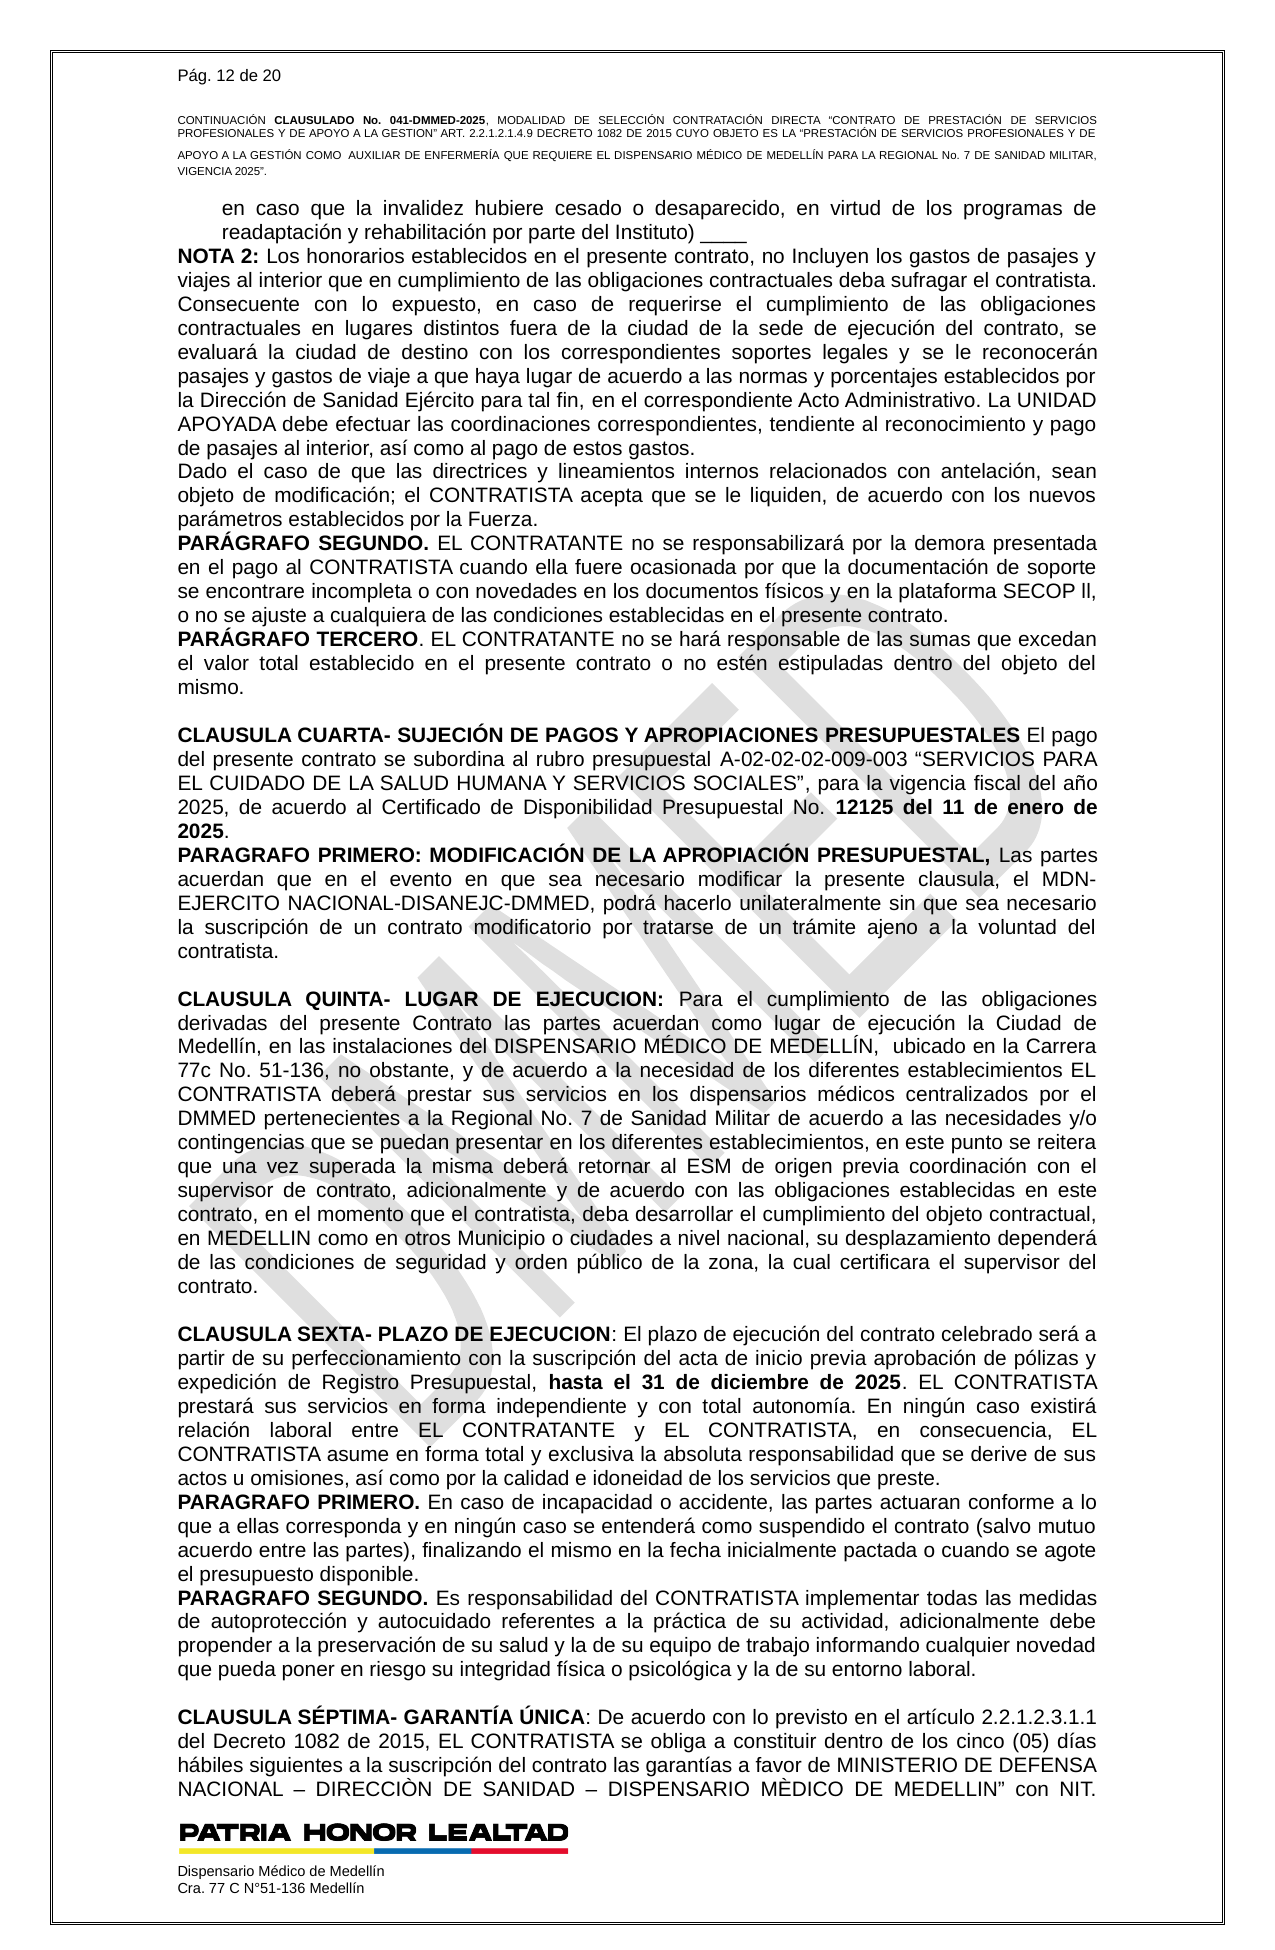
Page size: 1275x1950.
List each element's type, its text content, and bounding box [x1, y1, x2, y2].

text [177, 1705, 1098, 1801]
text PARÁGRAFO TERCERO. EL CONTRATANTE no se hará responsable de las sumas que excedan el valor total establecido en el presente contrato o no estén estipuladas dentro del objeto del mismo. [177, 627, 1098, 699]
text PARÁGRAFO SEGUNDO. EL CONTRATANTE no se responsabilizará por la demora presentada en el pago al CONTRATISTA cuando ella fuere ocasionada por que la documentación de soporte se encontrare incompleta o con novedades en los documentos físicos y en la plataforma SECOP ll, o no se ajuste a cualquiera de las condiciones establecidas en el presente contrato. [177, 531, 1098, 627]
text CLAUSULA SEXTA- PLAZO DE EJECUCION: El plazo de ejecución del contrato celebrado será a partir de su perfeccionamiento con la suscripción del acta de inicio previa aprobación de pólizas y expedición de Registro Presupuestal, hasta el 31 de diciembre de 2025. EL CONTRATISTA prestará sus servicios en forma independiente y con total autonomía. En ningún caso existirá relación laboral entre EL CONTRATANTE y EL CONTRATISTA, en consecuencia, EL CONTRATISTA asume en forma total y exclusiva la absoluta responsabilidad que se derive de sus actos u omisiones, así como por la calidad e idoneidad de los servicios que preste. [177, 1322, 1098, 1489]
text NOTA 2: Los honorarios establecidos en el presente contrato, no Incluyen los gastos de pasajes y viajes al interior que en cumplimiento de las obligaciones contractuales deba sufragar el contratista. Consecuente con lo expuesto, en caso de requerirse el cumplimiento de las obligaciones contractuales en lugares distintos fuera de la ciudad de la sede de ejecución del contrato, se evaluará la ciudad de destino con los correspondientes soportes legales y se le reconocerán pasajes y gastos de viaje a que haya lugar de acuerdo a las normas y porcentajes establecidos por la Dirección de Sanidad Ejército para tal fin, en el correspondiente Acto Administrativo. La UNIDAD APOYADA debe efectuar las coordinaciones correspondientes, tendiente al reconocimiento y pago de pasajes al interior, así como al pago de estos gastos. [177, 244, 1098, 459]
picture [179, 1823, 569, 1854]
text PARAGRAFO PRIMERO. En caso de incapacidad o accidente, las partes actuaran conforme a lo que a ellas corresponda y en ningún caso se entenderá como suspendido el contrato (salvo mutuo acuerdo entre las partes), finalizando el mismo en la fecha inicialmente pactada o cuando se agote el presupuesto disponible. [177, 1489, 1098, 1585]
text PARAGRAFO SEGUNDO. Es responsabilidad del CONTRATISTA implementar todas las medidas de autoprotección y autocuidado referentes a la práctica de su actividad, adicionalmente debe propender a la preservación de su salud y la de su equipo de trabajo informando cualquier novedad que pueda poner en riesgo su integridad física o psicológica y la de su entorno laboral. [177, 1585, 1098, 1681]
text CLAUSULA CUARTA- SUJECIÓN DE PAGOS Y APROPIACIONES PRESUPUESTALES El pago del presente contrato se subordina al rubro presupuestal A-02-02-02-009-003 “SERVICIOS PARA EL CUIDADO DE LA SALUD HUMANA Y SERVICIOS SOCIALES”, para la vigencia fiscal del año 2025, de acuerdo al Certificado de Disponibilidad Presupuestal No. 12125 del 11 de enero de 2025. [177, 723, 1098, 843]
text PARAGRAFO PRIMERO: MODIFICACIÓN DE LA APROPIACIÓN PRESUPUESTAL, Las partes acuerdan que en el evento en que sea necesario modificar la presente clausula, el MDN-EJERCITO NACIONAL-DISANEJC-DMMED, podrá hacerlo unilateralmente sin que sea necesario la suscripción de un contrato modificatorio por tratarse de un trámite ajeno a la voluntad del contratista. [177, 843, 1098, 962]
text Dado el caso de que las directrices y lineamientos internos relacionados con antelación, sean objeto de modificación; el CONTRATISTA acepta que se le liquiden, de acuerdo con los nuevos parámetros establecidos por la Fuerza. [177, 459, 1098, 531]
text CLAUSULA QUINTA- LUGAR DE EJECUCION: Para el cumplimiento de las obligaciones derivadas del presente Contrato las partes acuerdan como lugar de ejecución la Ciudad de Medellín, en las instalaciones del DISPENSARIO MÉDICO DE MEDELLÍN, ubicado en la Carrera 77c No. 51-136, no obstante, y de acuerdo a la necesidad de los diferentes establecimientos EL CONTRATISTA deberá prestar sus servicios en los dispensarios médicos centralizados por el DMMED pertenecientes a la Regional No. 7 de Sanidad Militar de acuerdo a las necesidades y/o contingencias que se puedan presentar en los diferentes establecimientos, en este punto se reitera que una vez superada la misma deberá retornar al ESM de origen previa coordinación con el supervisor de contrato, adicionalmente y de acuerdo con las obligaciones establecidas en este contrato, en el momento que el contratista, deba desarrollar el cumplimiento del objeto contractual, en MEDELLIN como en otros Municipio o ciudades a nivel nacional, su desplazamiento dependerá de las condiciones de seguridad y orden público de la zona, la cual certificara el supervisor del contrato. [177, 986, 1098, 1298]
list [177, 196, 1098, 244]
